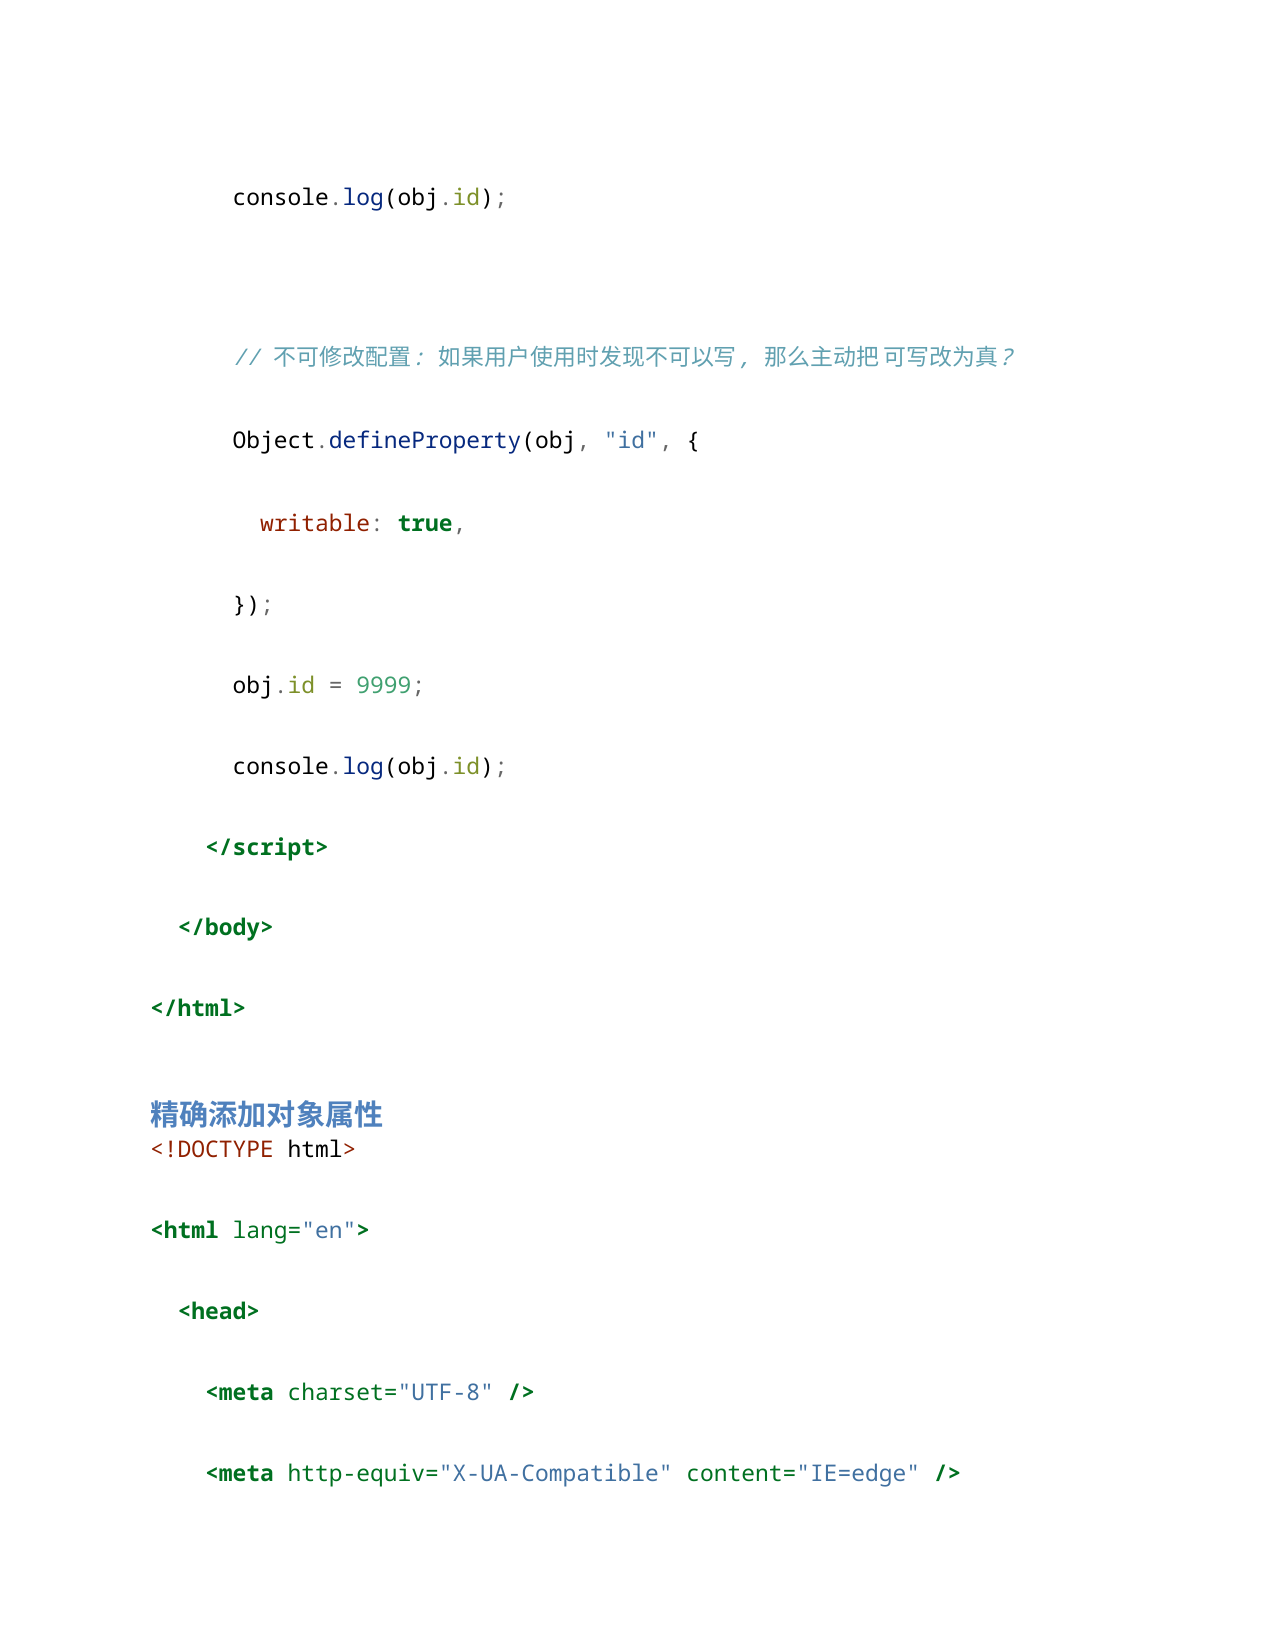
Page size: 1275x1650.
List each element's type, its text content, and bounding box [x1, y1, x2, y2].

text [150, 1133, 1125, 1488]
subtitle 精确添加对象属性 [150, 1094, 1125, 1133]
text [150, 150, 1125, 291]
